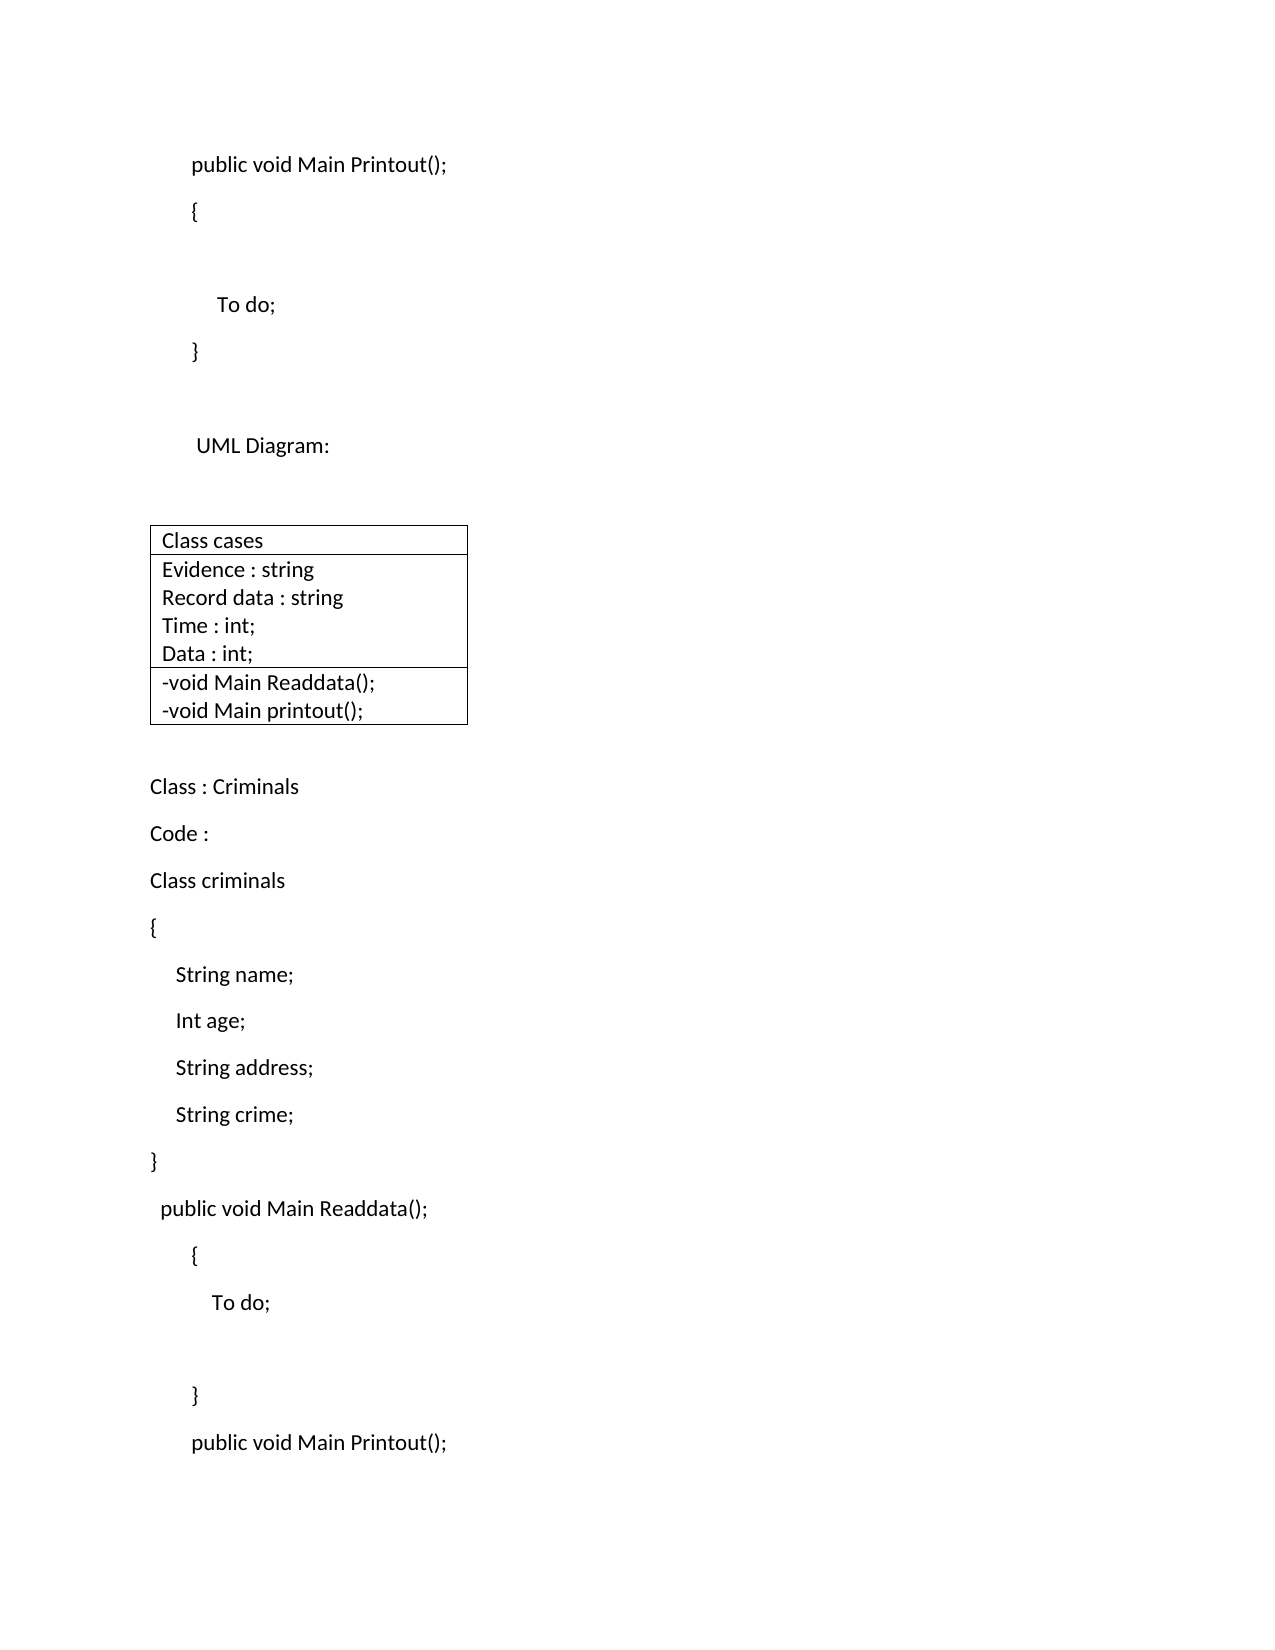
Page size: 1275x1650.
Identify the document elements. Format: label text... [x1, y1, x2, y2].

text } [150, 337, 1125, 366]
text } [150, 1147, 1125, 1175]
text { [150, 1241, 1125, 1269]
text Class : Criminals [150, 772, 1125, 800]
text { [150, 913, 1125, 941]
text Int age; [150, 1007, 1125, 1034]
text public void Main Printout(); [150, 150, 1125, 178]
text String name; [150, 960, 1125, 988]
text public void Main Readdata(); [150, 1194, 1125, 1222]
text String address; [150, 1053, 1125, 1081]
text Code : [150, 819, 1125, 847]
text UML Diagram: [150, 431, 1125, 459]
table_cell -void Main Readdata(); -void Main printout(); [151, 668, 467, 724]
text String crime; [150, 1100, 1125, 1128]
text Class criminals [150, 866, 1125, 894]
text } [150, 1382, 1125, 1409]
text public void Main Printout(); [150, 1428, 1125, 1456]
text To do; [150, 1288, 1125, 1316]
text To do; [150, 291, 1125, 319]
table_cell Evidence : string Record data : string Time : int; Data : int; [151, 555, 467, 667]
text { [150, 197, 1125, 225]
table_header Class cases [151, 526, 467, 554]
